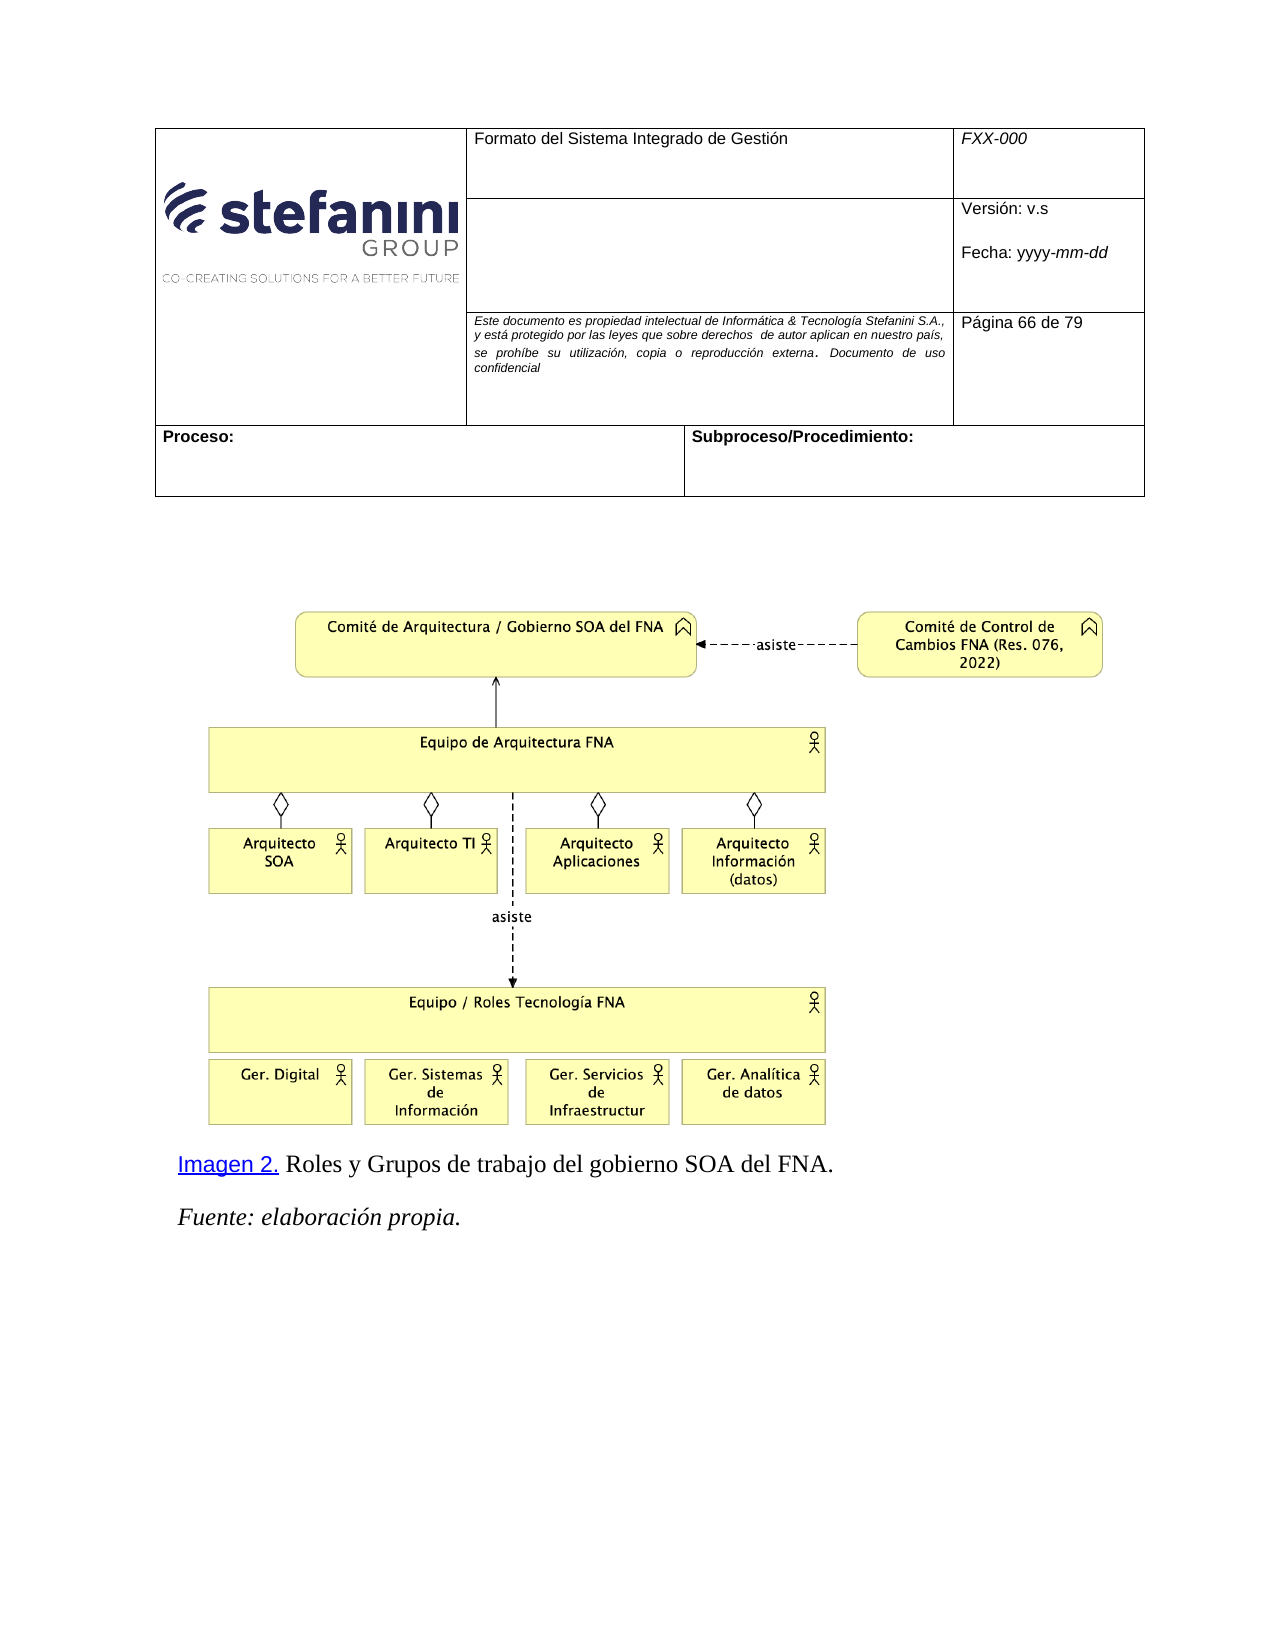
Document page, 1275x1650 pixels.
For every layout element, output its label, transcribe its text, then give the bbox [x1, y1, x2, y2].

text Fuente: elaboración propia. [177, 1202, 1098, 1231]
text Imagen 2. Roles y Grupos de trabajo del gobierno SOA del FNA. [177, 1149, 1098, 1177]
picture [162, 182, 460, 286]
picture [196, 599, 1115, 1137]
